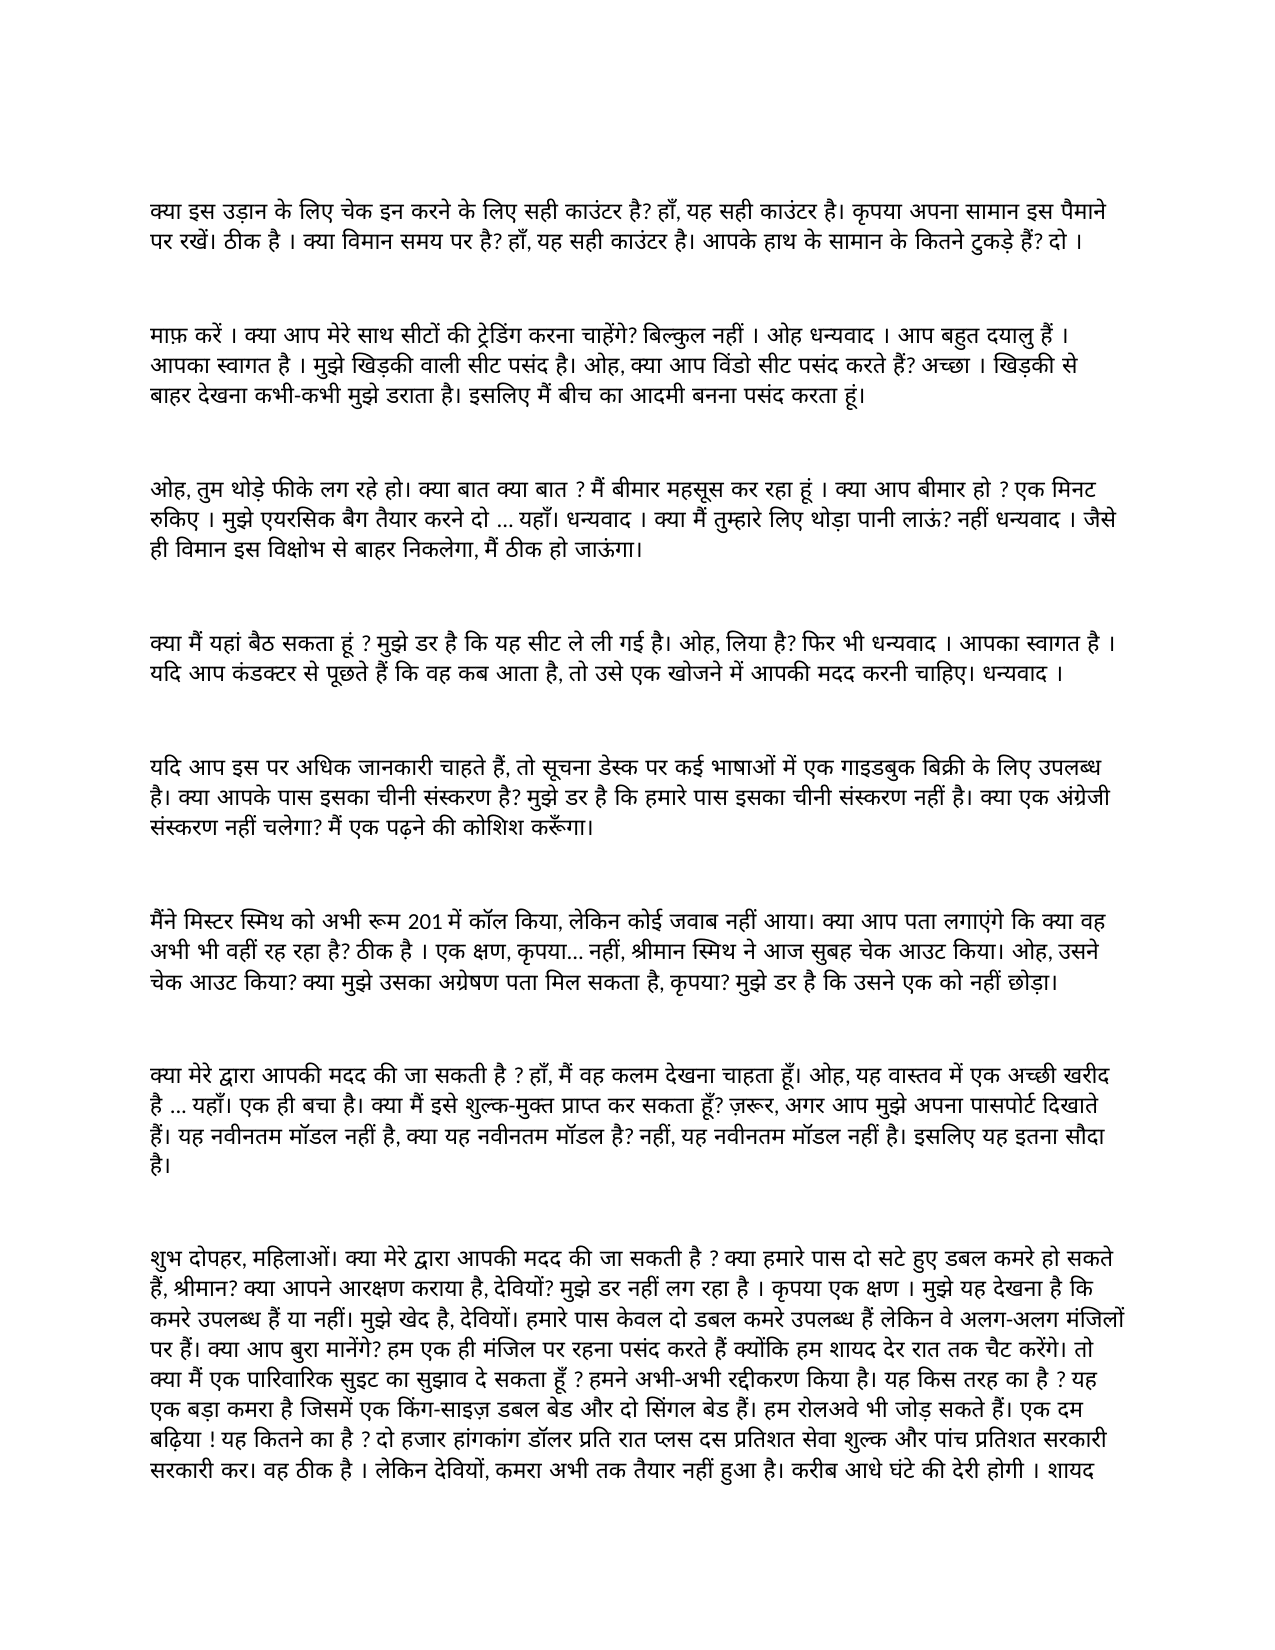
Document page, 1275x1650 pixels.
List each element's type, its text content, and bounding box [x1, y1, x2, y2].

text क्या इस उड़ान के लिए चेक इन करने के लिए सही काउंटर है? हाँ, यह सही काउंटर है। कृपया अपना सामान इस पैमाने पर रखें। ठीक है । क्या विमान समय पर है? हाँ, यह सही काउंटर है। आपके हाथ के सामान के कितने टुकड़े हैं? दो । [150, 197, 1125, 255]
text माफ़ करें । क्या आप मेरे साथ सीटों की ट्रेडिंग करना चाहेंगे? बिल्कुल नहीं । ओह धन्यवाद । आप बहुत दयालु हैं । आपका स्वागत है । मुझे खिड़की वाली सीट पसंद है। ओह, क्या आप विंडो सीट पसंद करते हैं? अच्छा । खिड़की से बाहर देखना कभी-कभी मुझे डराता है। इसलिए मैं बीच का आदमी बनना पसंद करता हूं। [150, 321, 1125, 409]
text मैंने मिस्टर स्मिथ को अभी रूम 201 में कॉल किया, लेकिन कोई जवाब नहीं आया। क्या आप पता लगाएंगे कि क्या वह अभी भी वहीं रह रहा है? ठीक है । एक क्षण, कृपया... नहीं, श्रीमान स्मिथ ने आज सुबह चेक आउट किया। ओह, उसने चेक आउट किया? क्या मुझे उसका अग्रेषण पता मिल सकता है, कृपया? मुझे डर है कि उसने एक को नहीं छोड़ा। [150, 907, 1125, 996]
text यदि आप इस पर अधिक जानकारी चाहते हैं, तो सूचना डेस्क पर कई भाषाओं में एक गाइडबुक बिक्री के लिए उपलब्ध है। क्या आपके पास इसका चीनी संस्करण है? मुझे डर है कि हमारे पास इसका चीनी संस्करण नहीं है। क्या एक अंग्रेजी संस्करण नहीं चलेगा? मैं एक पढ़ने की कोशिश करूँगा। [150, 753, 1125, 842]
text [150, 1244, 1125, 1484]
text क्या मैं यहां बैठ सकता हूं ? मुझे डर है कि यह सीट ले ली गई है। ओह, लिया है? फिर भी धन्यवाद । आपका स्वागत है । यदि आप कंडक्टर से पूछते हैं कि वह कब आता है, तो उसे एक खोजने में आपकी मदद करनी चाहिए। धन्यवाद । [150, 629, 1125, 687]
text ओह, तुम थोड़े फीके लग रहे हो। क्या बात क्या बात ? मैं बीमार महसूस कर रहा हूं । क्या आप बीमार हो ? एक मिनट रुकिए । मुझे एयरसिक बैग तैयार करने दो ... यहाँ। धन्यवाद । क्या मैं तुम्हारे लिए थोड़ा पानी लाऊं? नहीं धन्यवाद । जैसे ही विमान इस विक्षोभ से बाहर निकलेगा, मैं ठीक हो जाऊंगा। [150, 475, 1125, 563]
text क्या मेरे द्वारा आपकी मदद की जा सकती है ? हाँ, मैं वह कलम देखना चाहता हूँ। ओह, यह वास्तव में एक अच्छी खरीद है ... यहाँ। एक ही बचा है। क्या मैं इसे शुल्क-मुक्त प्राप्त कर सकता हूँ? ज़रूर, अगर आप मुझे अपना पासपोर्ट दिखाते हैं। यह नवीनतम मॉडल नहीं है, क्या यह नवीनतम मॉडल है? नहीं, यह नवीनतम मॉडल नहीं है। इसलिए यह इतना सौदा है। [150, 1061, 1125, 1179]
